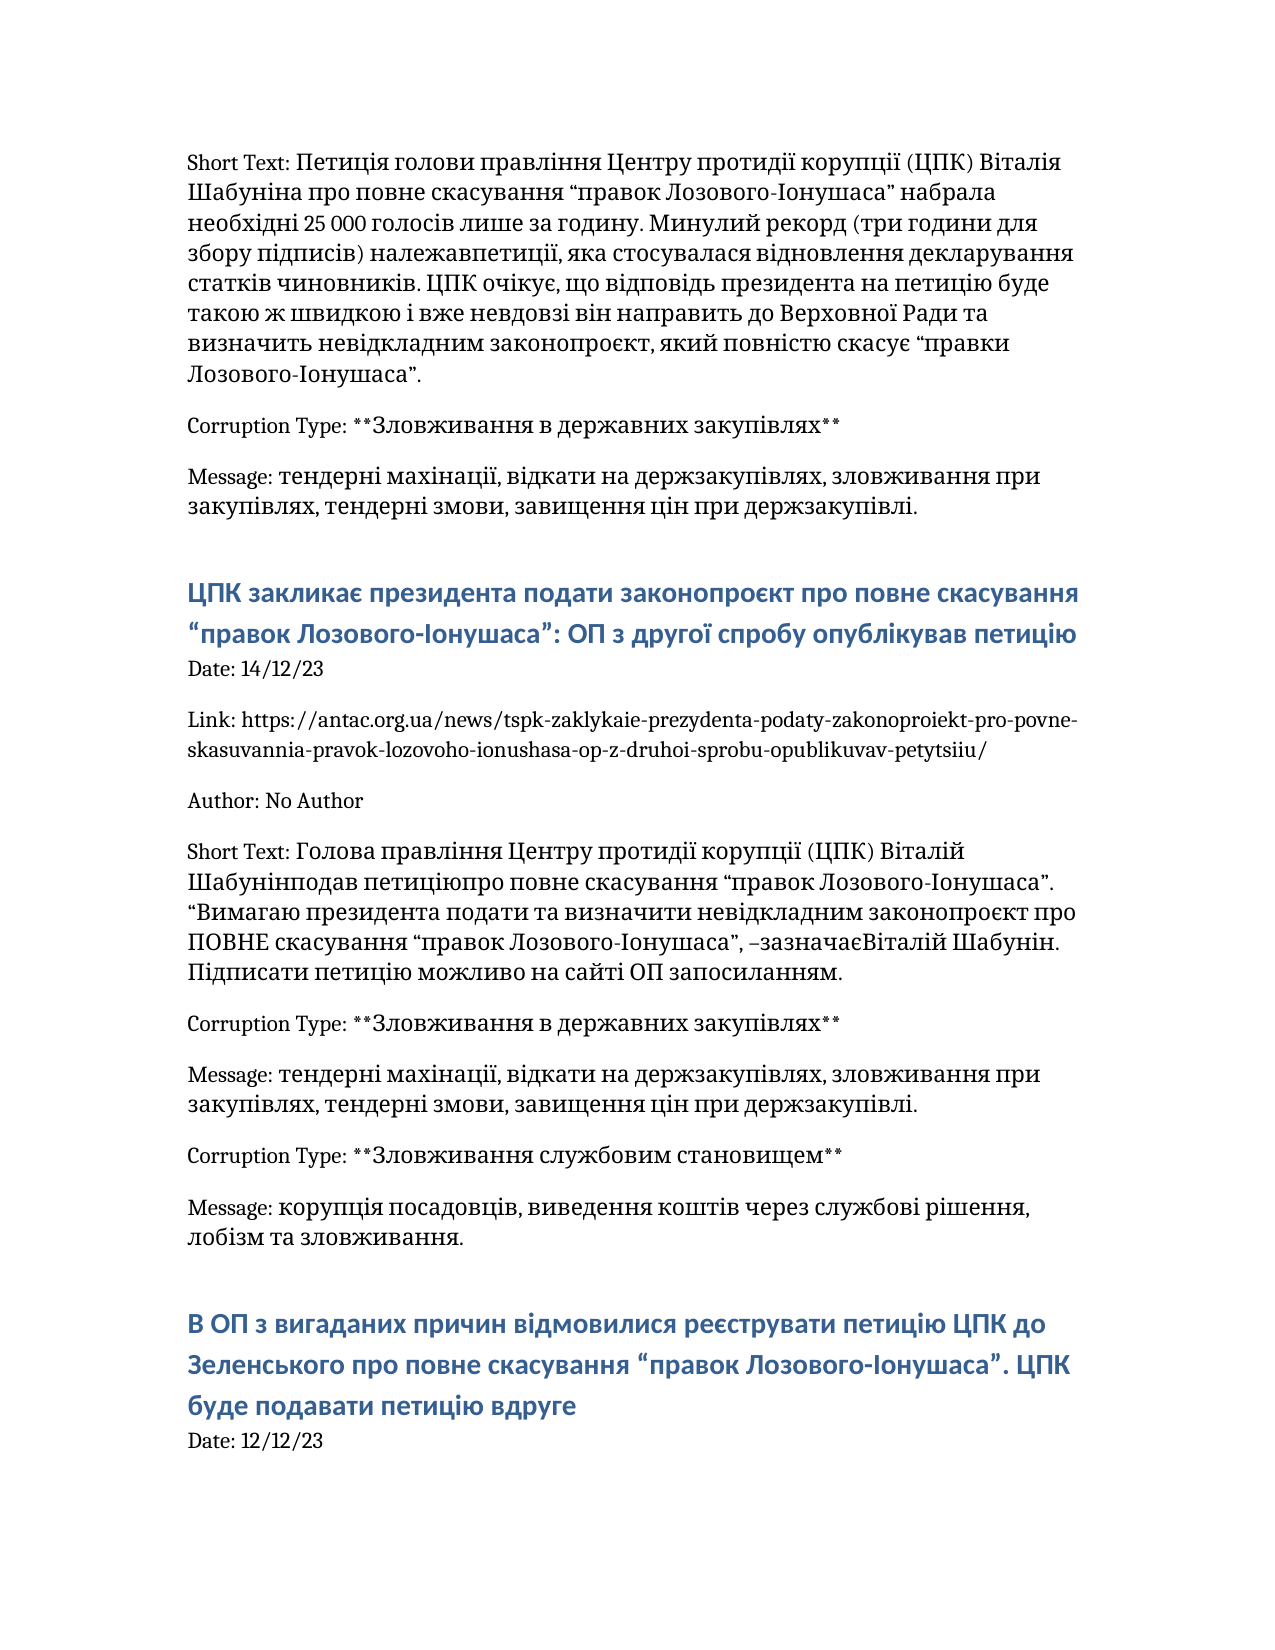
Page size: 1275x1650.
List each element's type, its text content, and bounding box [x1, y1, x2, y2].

subtitle ЦПК закликає президента подати законопроєкт про повне скасування “правок Лозового-Іонушаса”: ОП з другої спробу опублікував петицію [187, 574, 1087, 651]
text Date: 14/12/23 [187, 656, 1087, 682]
subtitle В ОП з вигаданих причин відмовилися реєструвати петицію ЦПК до Зеленського про повне скасування “правок Лозового-Іонушаса”. ЦПК буде подавати петицію вдруге [187, 1305, 1087, 1422]
text Message: тендерні махінації, відкати на держзакупівлях, зловживання при закупівлях, тендерні змови, завищення цін при держзакупівлі. [187, 1062, 1087, 1119]
text Link: https://antac.org.ua/news/tspk-zaklykaie-prezydenta-podaty-zakonoproiekt-pro-povne-skasuvannia-pravok-lozovoho-ionushasa-op-z-druhoi-sprobu-opublikuvav-petytsiiu/ [187, 707, 1087, 763]
text Author: No Author [187, 788, 1087, 814]
text Corruption Type: **Зловживання в державних закупівлях** [187, 412, 1087, 439]
text Short Text: Петиція голови правління Центру протидії корупції (ЦПК) Віталія Шабуніна про повне скасування “правок Лозового-Іонушаса” набрала необхідні 25 000 голосів лише за годину. Минулий рекорд (три години для збору підписів) належавпетиції, яка стосувалася відновлення декларування статків чиновників. ЦПК очікує, що відповідь президента на петицію буде такою ж швидкою і вже невдовзі він направить до Верховної Ради та визначить невідкладним законопроєкт, який повністю скасує “правки Лозового-Іонушаса”. [187, 150, 1087, 388]
text Corruption Type: **Зловживання в державних закупівлях** [187, 1011, 1087, 1037]
text Short Text: Голова правління Центру протидії корупції (ЦПК) Віталій Шабунінподав петиціюпро повне скасування “правок Лозового-Іонушаса”. “Вимагаю президента подати та визначити невідкладним законопроєкт про ПОВНЕ скасування “правок Лозового-Іонушаса”, –зазначаєВіталій Шабунін. Підписати петицію можливо на сайті ОП запосиланням. [187, 839, 1087, 986]
text Message: корупція посадовців, виведення коштів через службові рішення, лобізм та зловживання. [187, 1194, 1087, 1251]
text Date: 12/12/23 [187, 1428, 1087, 1454]
text Message: тендерні махінації, відкати на держзакупівлях, зловживання при закупівлях, тендерні змови, завищення цін при держзакупівлі. [187, 463, 1087, 520]
text Corruption Type: **Зловживання службовим становищем** [187, 1143, 1087, 1170]
